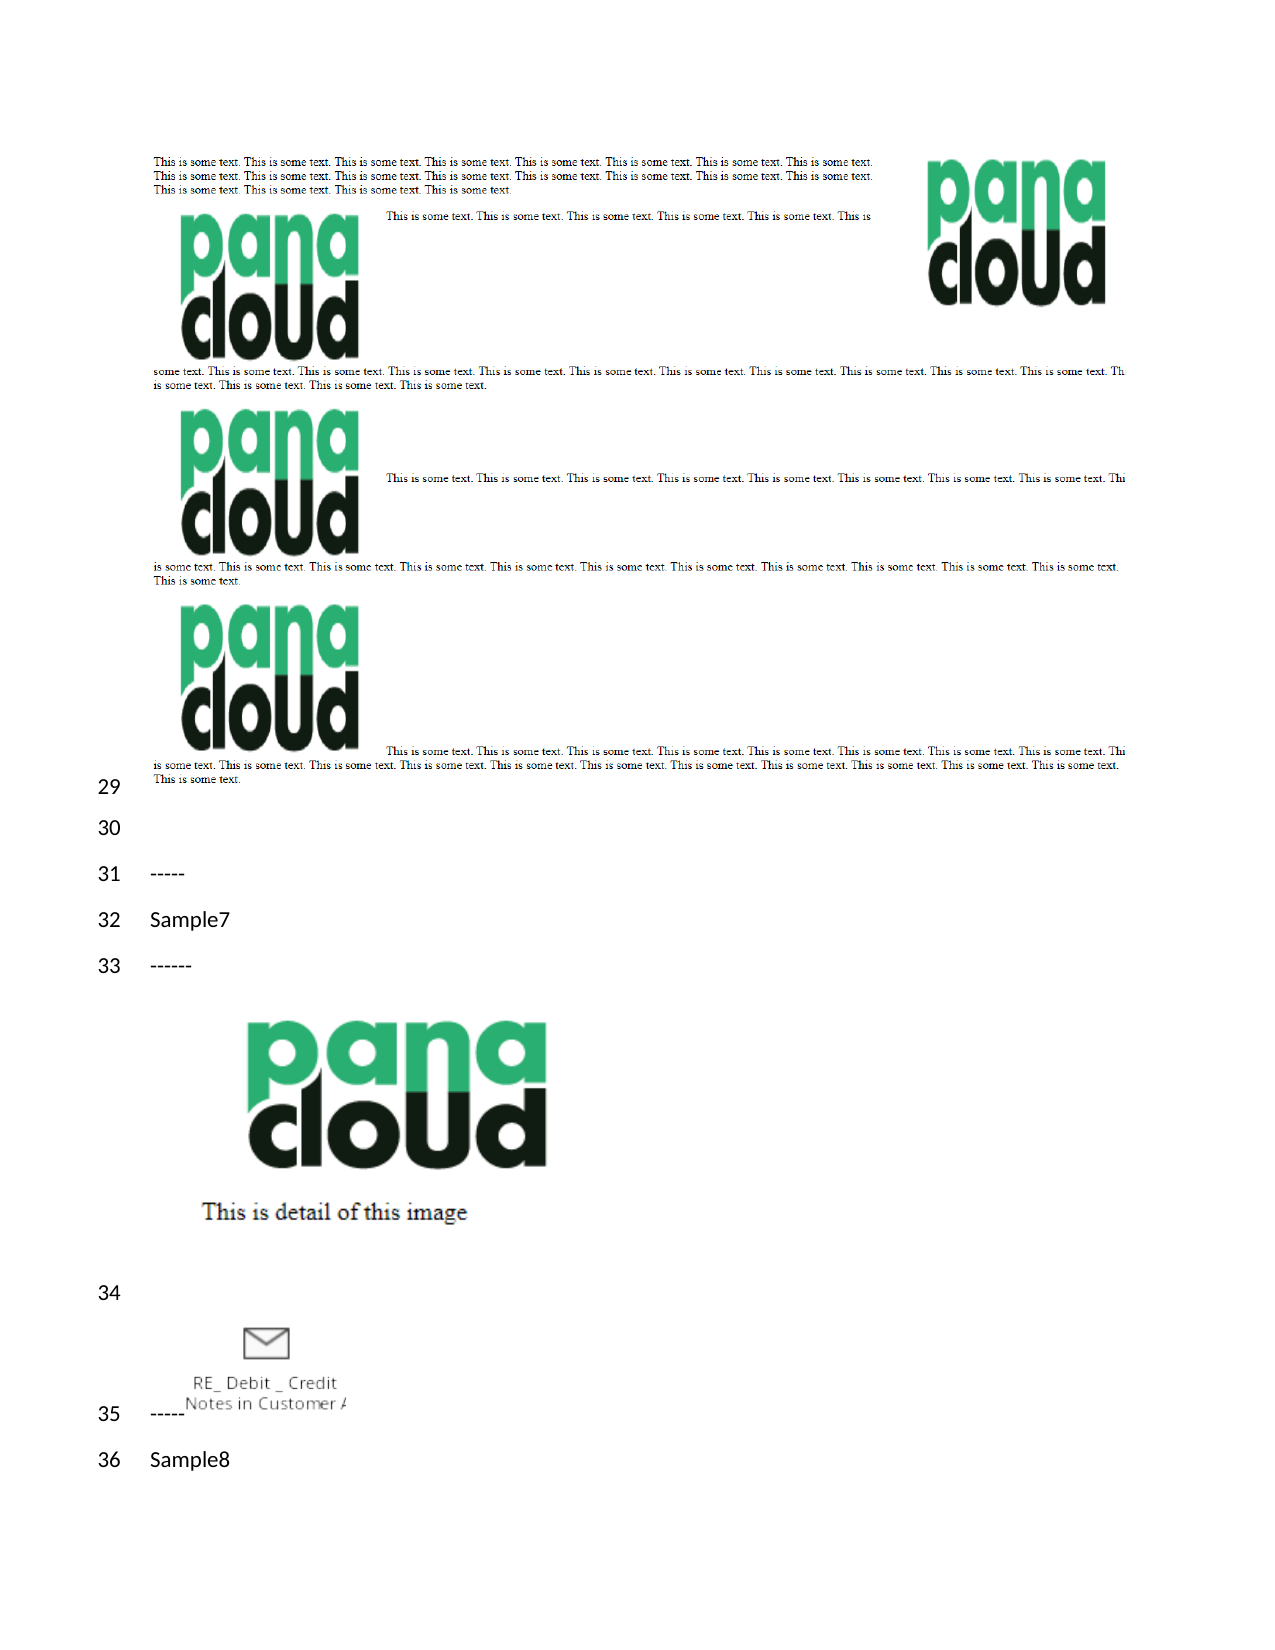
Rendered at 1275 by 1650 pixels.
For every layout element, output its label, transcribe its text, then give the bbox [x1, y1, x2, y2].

text Sample7 [150, 905, 1125, 933]
text ------ [150, 951, 1125, 979]
picture [150, 150, 1125, 795]
text ----- [150, 1318, 1125, 1427]
text ----- [150, 859, 1125, 887]
picture [150, 996, 613, 1300]
text Sample8 [150, 1445, 1125, 1473]
